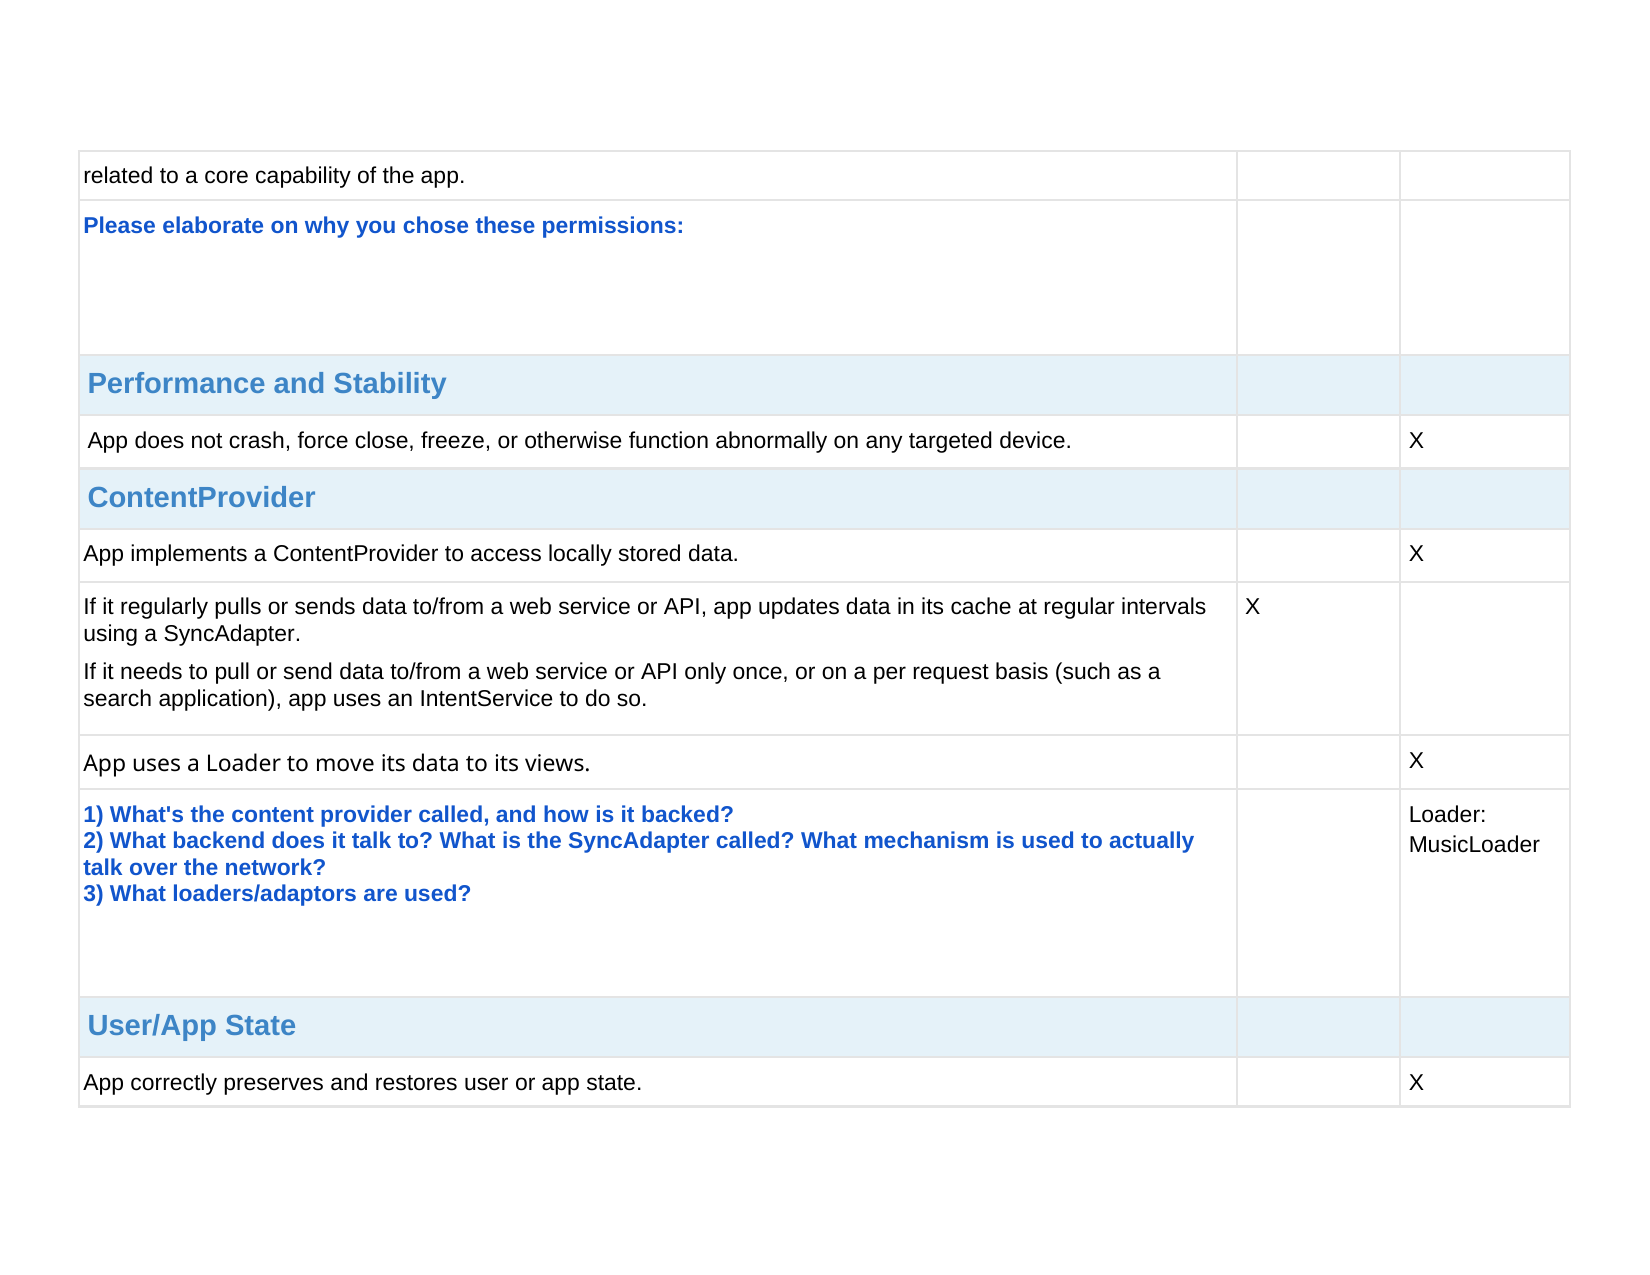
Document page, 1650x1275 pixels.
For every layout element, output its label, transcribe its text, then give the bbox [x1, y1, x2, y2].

table_cell [1238, 201, 1399, 354]
table_cell X [1238, 583, 1399, 734]
table_cell [1401, 998, 1569, 1056]
table_cell App does not crash, force close, freeze, or otherwise function abnormally on any targeted device. [80, 416, 1236, 467]
table_cell 1) What's the content provider called, and how is it backed? 2) What backend does it talk to? What is the SyncAdapter called? What mechanism is used to actually talk over the network? 3) What loaders/adaptors are used? [80, 790, 1236, 996]
table_cell App uses a Loader to move its data to its views. [80, 736, 1236, 788]
table_cell [1238, 790, 1399, 996]
table_cell X [1401, 416, 1569, 467]
table_cell [1401, 583, 1569, 734]
table_cell [1238, 530, 1399, 581]
table_cell X [1401, 152, 1569, 199]
table_cell X [1401, 736, 1569, 788]
table_cell User/App State [80, 998, 1236, 1056]
table_cell App implements a ContentProvider to access locally stored data. [80, 530, 1236, 581]
table_cell X [1401, 530, 1569, 581]
table_cell Please elaborate on why you chose these permissions: [80, 201, 1236, 354]
table_cell [1238, 356, 1399, 414]
table_cell [1238, 736, 1399, 788]
table_cell ContentProvider [80, 470, 1236, 528]
table_cell [1238, 152, 1399, 199]
table_cell If it regularly pulls or sends data to/from a web service or API, app updates data in its cache at regular intervals using a SyncAdapter. If it needs to pull or send data to/from a web service or API only once, or on a per request basis (such as a search application), app uses an IntentService to do so. [80, 583, 1236, 734]
table_cell [1238, 998, 1399, 1056]
table_cell [1401, 201, 1569, 354]
table_cell Performance and Stability [80, 356, 1236, 414]
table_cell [80, 152, 1236, 199]
table_cell [1238, 470, 1399, 528]
table_cell App correctly preserves and restores user or app state. [80, 1058, 1236, 1105]
table_cell [1401, 356, 1569, 414]
table_cell [1401, 470, 1569, 528]
table_cell [1238, 1058, 1399, 1105]
table_cell Loader: MusicLoader [1401, 790, 1569, 996]
table_cell [1238, 416, 1399, 467]
table_cell X [1401, 1058, 1569, 1105]
